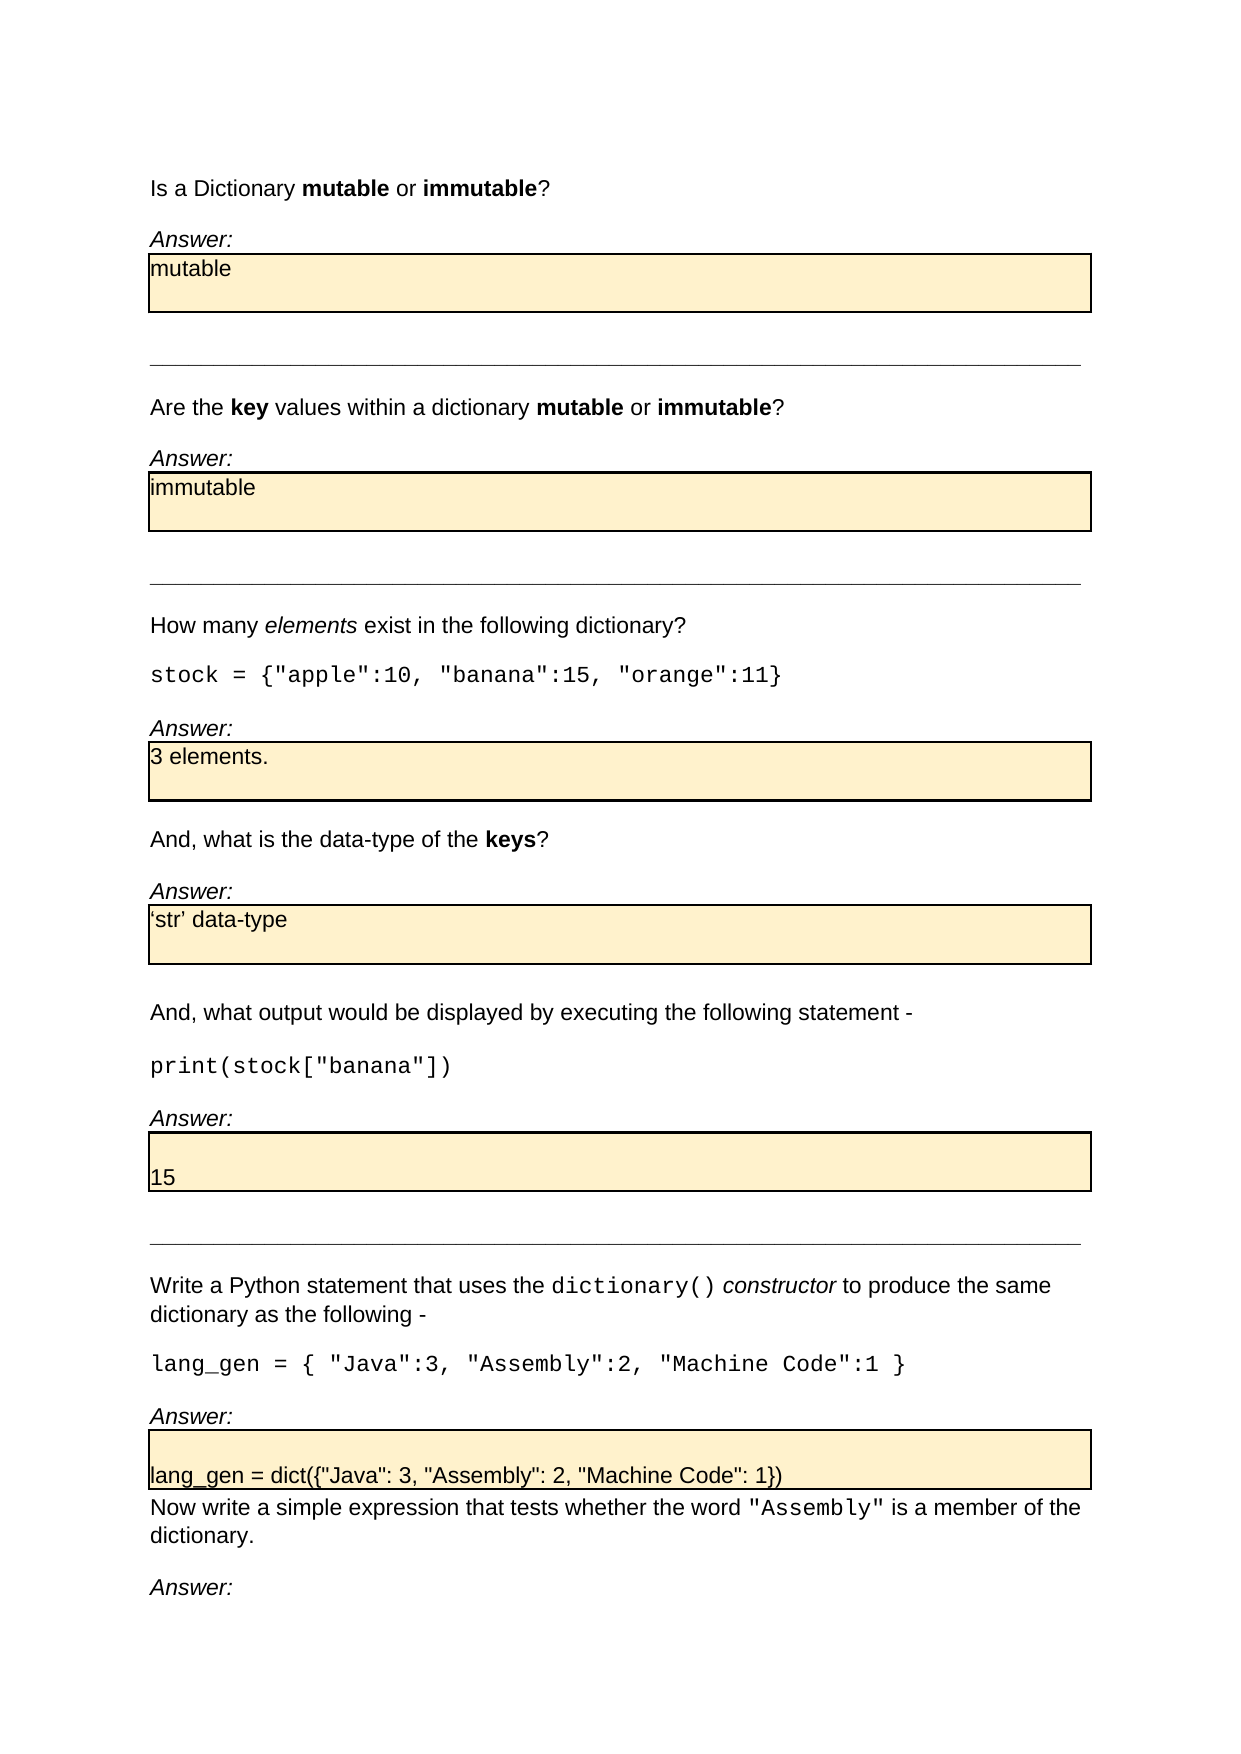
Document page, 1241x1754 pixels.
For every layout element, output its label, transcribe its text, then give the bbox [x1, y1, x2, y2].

text _________________________________________________________________________ [150, 561, 1090, 587]
text How many elements exist in the following dictionary? [150, 612, 1090, 639]
text Now write a simple expression that tests whether the word "Assembly" is a member of the dictionary. [150, 1494, 1090, 1548]
text _________________________________________________________________________ [150, 1221, 1090, 1247]
text Answer: [150, 714, 1090, 741]
text Answer: [150, 445, 1090, 471]
text Answer: [150, 878, 1090, 904]
text Answer: [150, 1403, 1090, 1429]
text Is a Dictionary mutable or immutable? [150, 175, 1090, 201]
text stock = {"apple":10, "banana":15, "orange":11} [150, 664, 1090, 689]
text And, what is the data-type of the keys? [150, 826, 1090, 853]
text And, what output would be displayed by executing the following statement - [150, 999, 1090, 1025]
text ‘str’ data-type [150, 906, 1090, 932]
text 15 [150, 1162, 1090, 1190]
text immutable [150, 474, 1090, 500]
text Are the key values within a dictionary mutable or immutable? [150, 394, 1090, 420]
text Answer: [150, 1105, 1090, 1131]
text Answer: [150, 226, 1090, 253]
text 3 elements. [150, 743, 1090, 769]
text lang_gen = dict({"Java": 3, "Assembly": 2, "Machine Code": 1}) [150, 1459, 1090, 1488]
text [150, 342, 1090, 369]
text lang_gen = { "Java":3, "Assembly":2, "Machine Code":1 } [150, 1352, 1090, 1378]
text Write a Python statement that uses the dictionary() constructor to produce the same dictionary as the following - [150, 1272, 1090, 1327]
text Answer: [150, 1573, 1090, 1600]
text mutable [150, 255, 1090, 281]
text print(stock["banana"]) [150, 1054, 1090, 1080]
